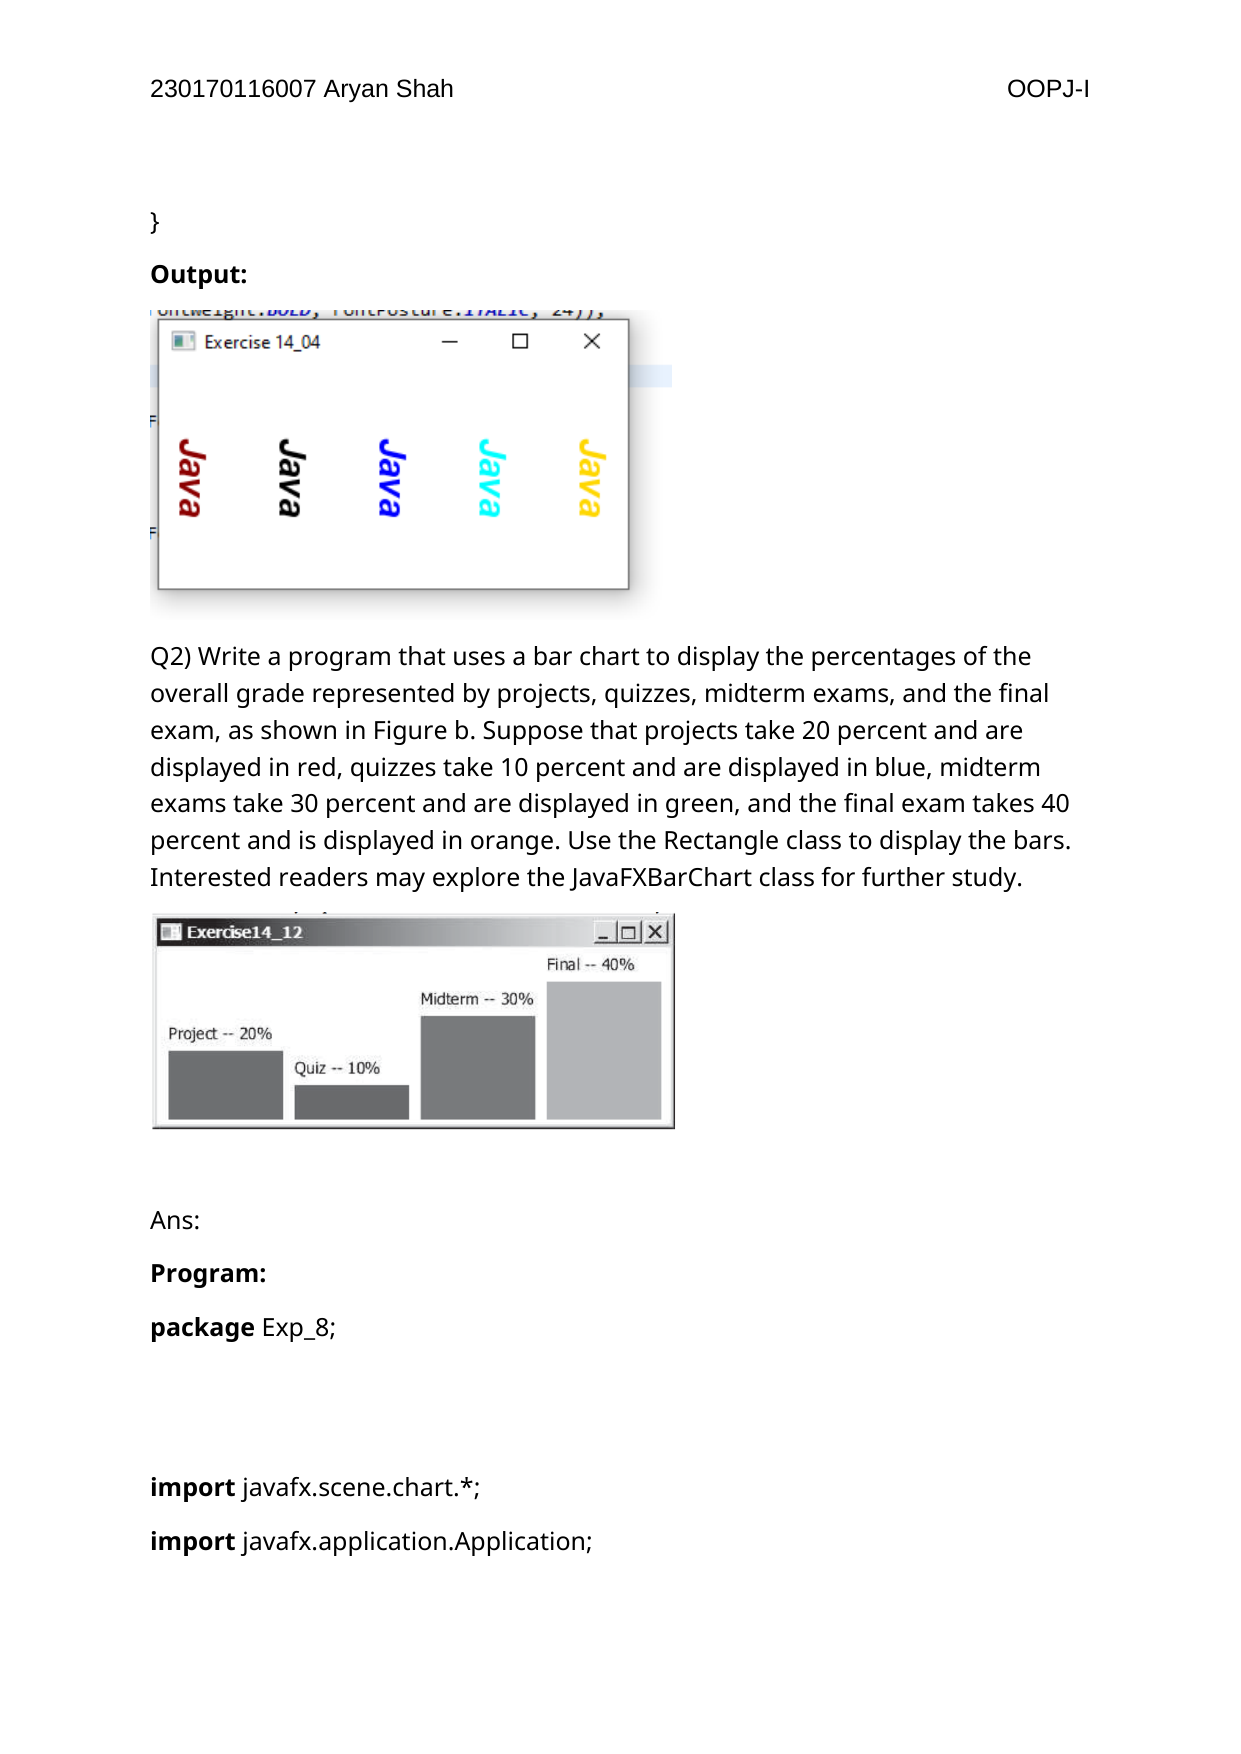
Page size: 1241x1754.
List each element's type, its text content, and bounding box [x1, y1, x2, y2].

picture [150, 310, 672, 620]
text Output: [150, 257, 1090, 291]
text package Exp_8; [150, 1309, 1090, 1344]
text Program: [150, 1256, 1090, 1290]
text Ans: [150, 1203, 1090, 1237]
text } [150, 203, 1090, 237]
text Q2) Write a program that uses a bar chart to display the percentages of the overall grade represented by projects, quizzes, midterm exams, and the final exam, as shown in Figure b. Suppose that projects take 20 percent and are displayed in red, quizzes take 10 percent and are displayed in blue, midterm exams take 30 percent and are displayed in green, and the final exam takes 40 percent and is displayed in orange. Use the Rectangle class to display the bars. Interested readers may explore the JavaFXBarChart class for further study. [150, 639, 1090, 893]
text import javafx.scene.chart.*; [150, 1470, 1090, 1504]
text import javafx.application.Application; [150, 1523, 1090, 1557]
picture [150, 912, 675, 1131]
